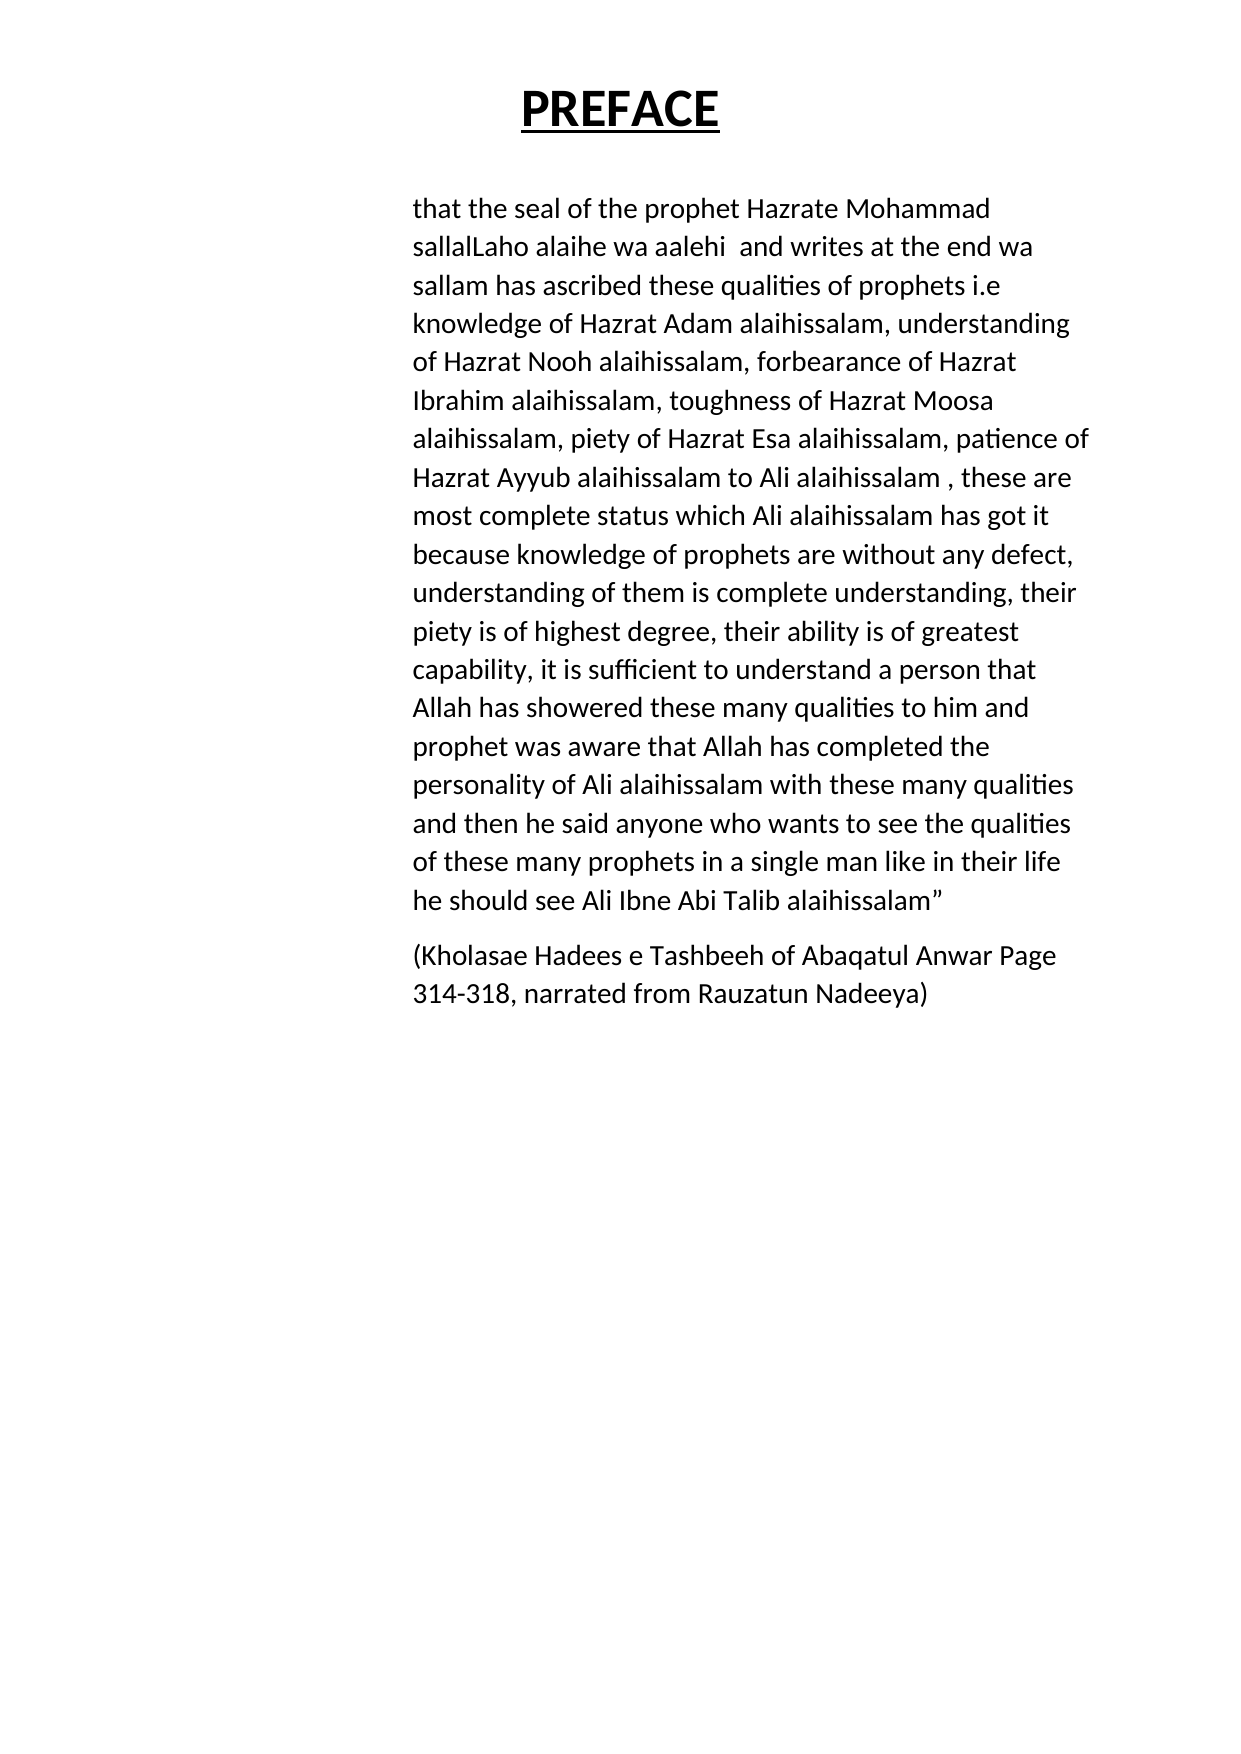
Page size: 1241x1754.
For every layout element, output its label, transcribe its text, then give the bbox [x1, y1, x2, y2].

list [412, 190, 1090, 917]
text (Kholasae Hadees e Tashbeeh of Abaqatul Anwar Page 314-318, narrated from Rauzatun Nadeeya) [412, 937, 1090, 1011]
